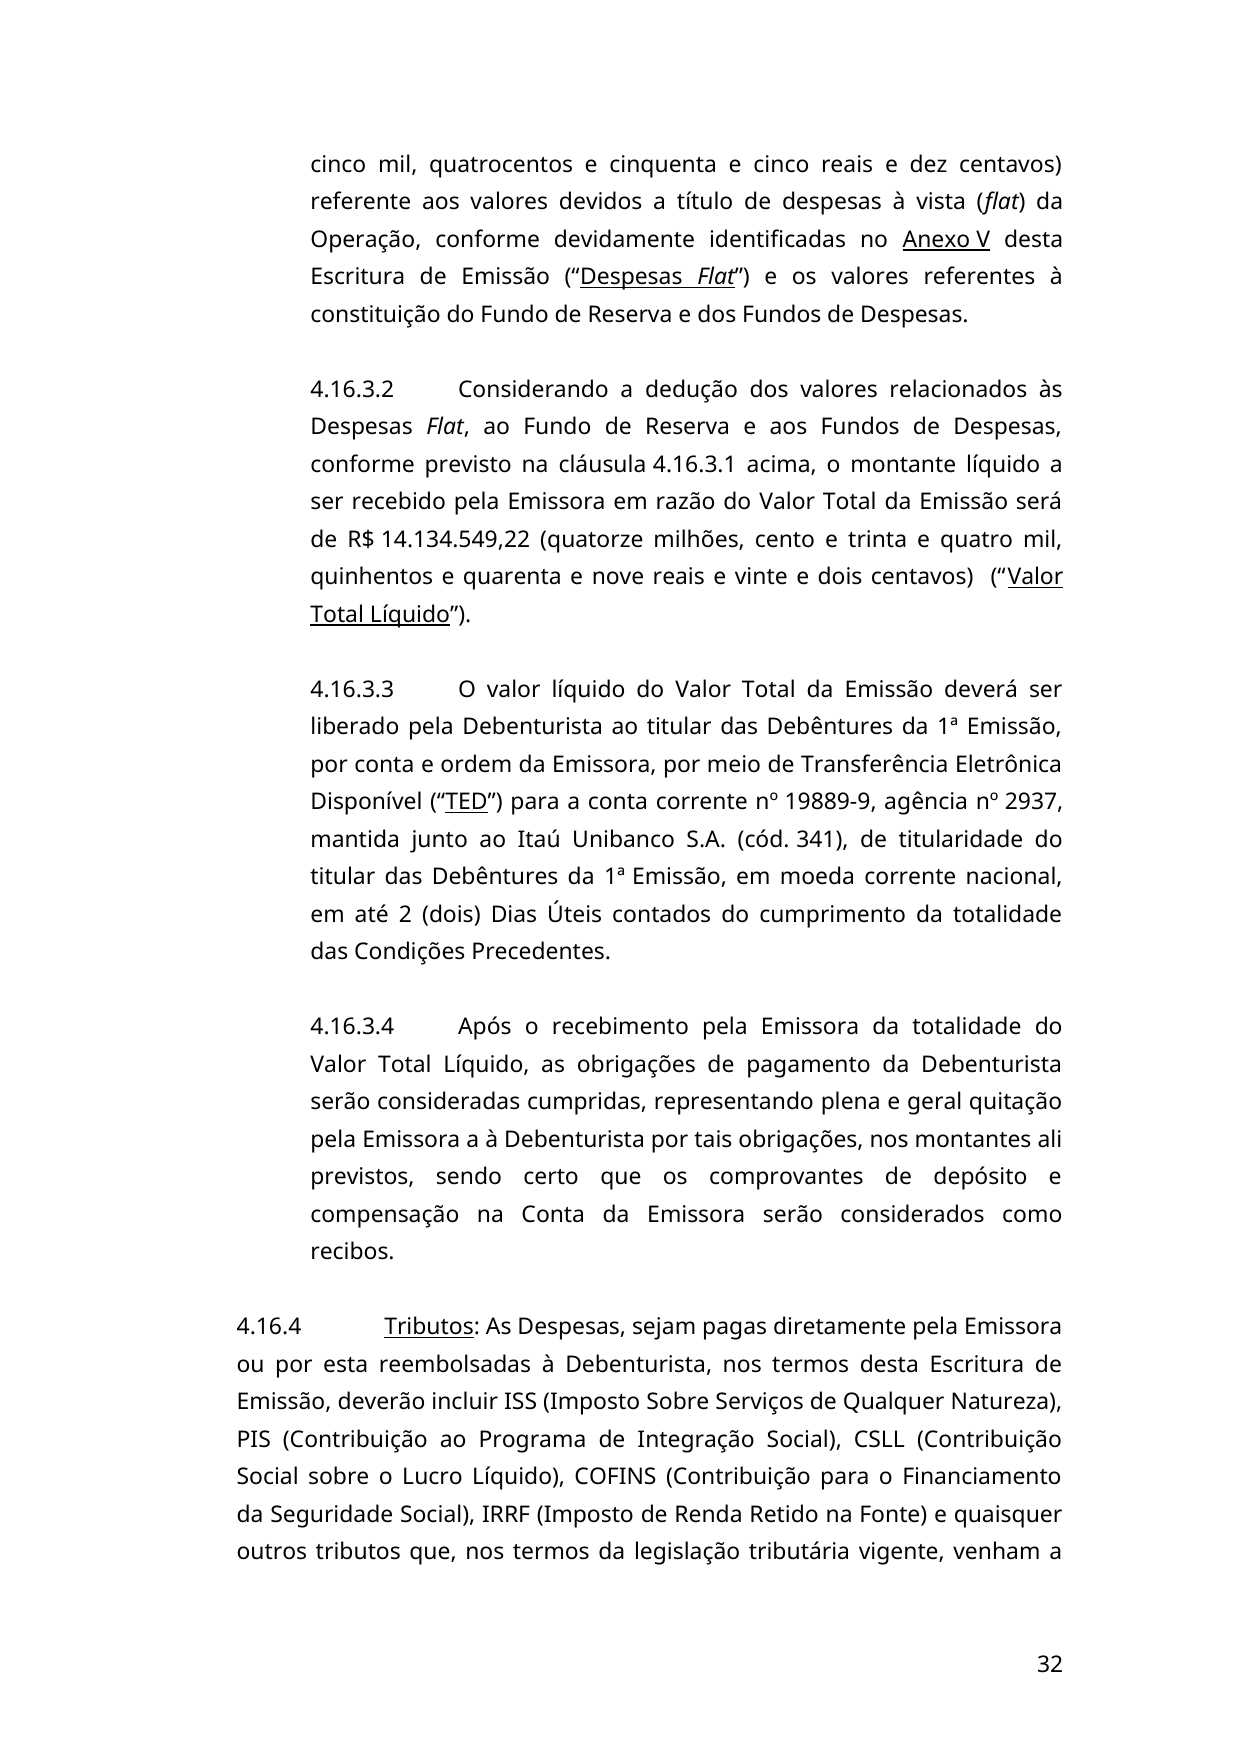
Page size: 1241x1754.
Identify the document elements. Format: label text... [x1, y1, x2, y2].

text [236, 1310, 1063, 1566]
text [310, 148, 1063, 329]
text Considerando a dedução dos valores relacionados às Despesas Flat, ao Fundo de Reserva e aos Fundos de Despesas, conforme previsto na cláusula 4.16.3.1 acima, o montante líquido a ser recebido pela Emissora em razão do Valor Total da Emissão será de R$ 14.134.549,22 (quatorze milhões, cento e trinta e quatro mil, quinhentos e quarenta e nove reais e vinte e dois centavos) (“Valor Total Líquido”). [310, 373, 1063, 629]
text Após o recebimento pela Emissora da totalidade do Valor Total Líquido, as obrigações de pagamento da Debenturista serão consideradas cumpridas, representando plena e geral quitação pela Emissora a à Debenturista por tais obrigações, nos montantes ali previstos, sendo certo que os comprovantes de depósito e compensação na Conta da Emissora serão considerados como recibos. [310, 1010, 1063, 1266]
text O valor líquido do Valor Total da Emissão deverá ser liberado pela Debenturista ao titular das Debêntures da 1ª Emissão, por conta e ordem da Emissora, por meio de Transferência Eletrônica Disponível (“TED”) para a conta corrente nº 19889-9, agência nº 2937, mantida junto ao Itaú Unibanco S.A. (cód. 341), de titularidade do titular das Debêntures da 1ª Emissão, em moeda corrente nacional, em até 2 (dois) Dias Úteis contados do cumprimento da totalidade das Condições Precedentes. [310, 673, 1063, 966]
